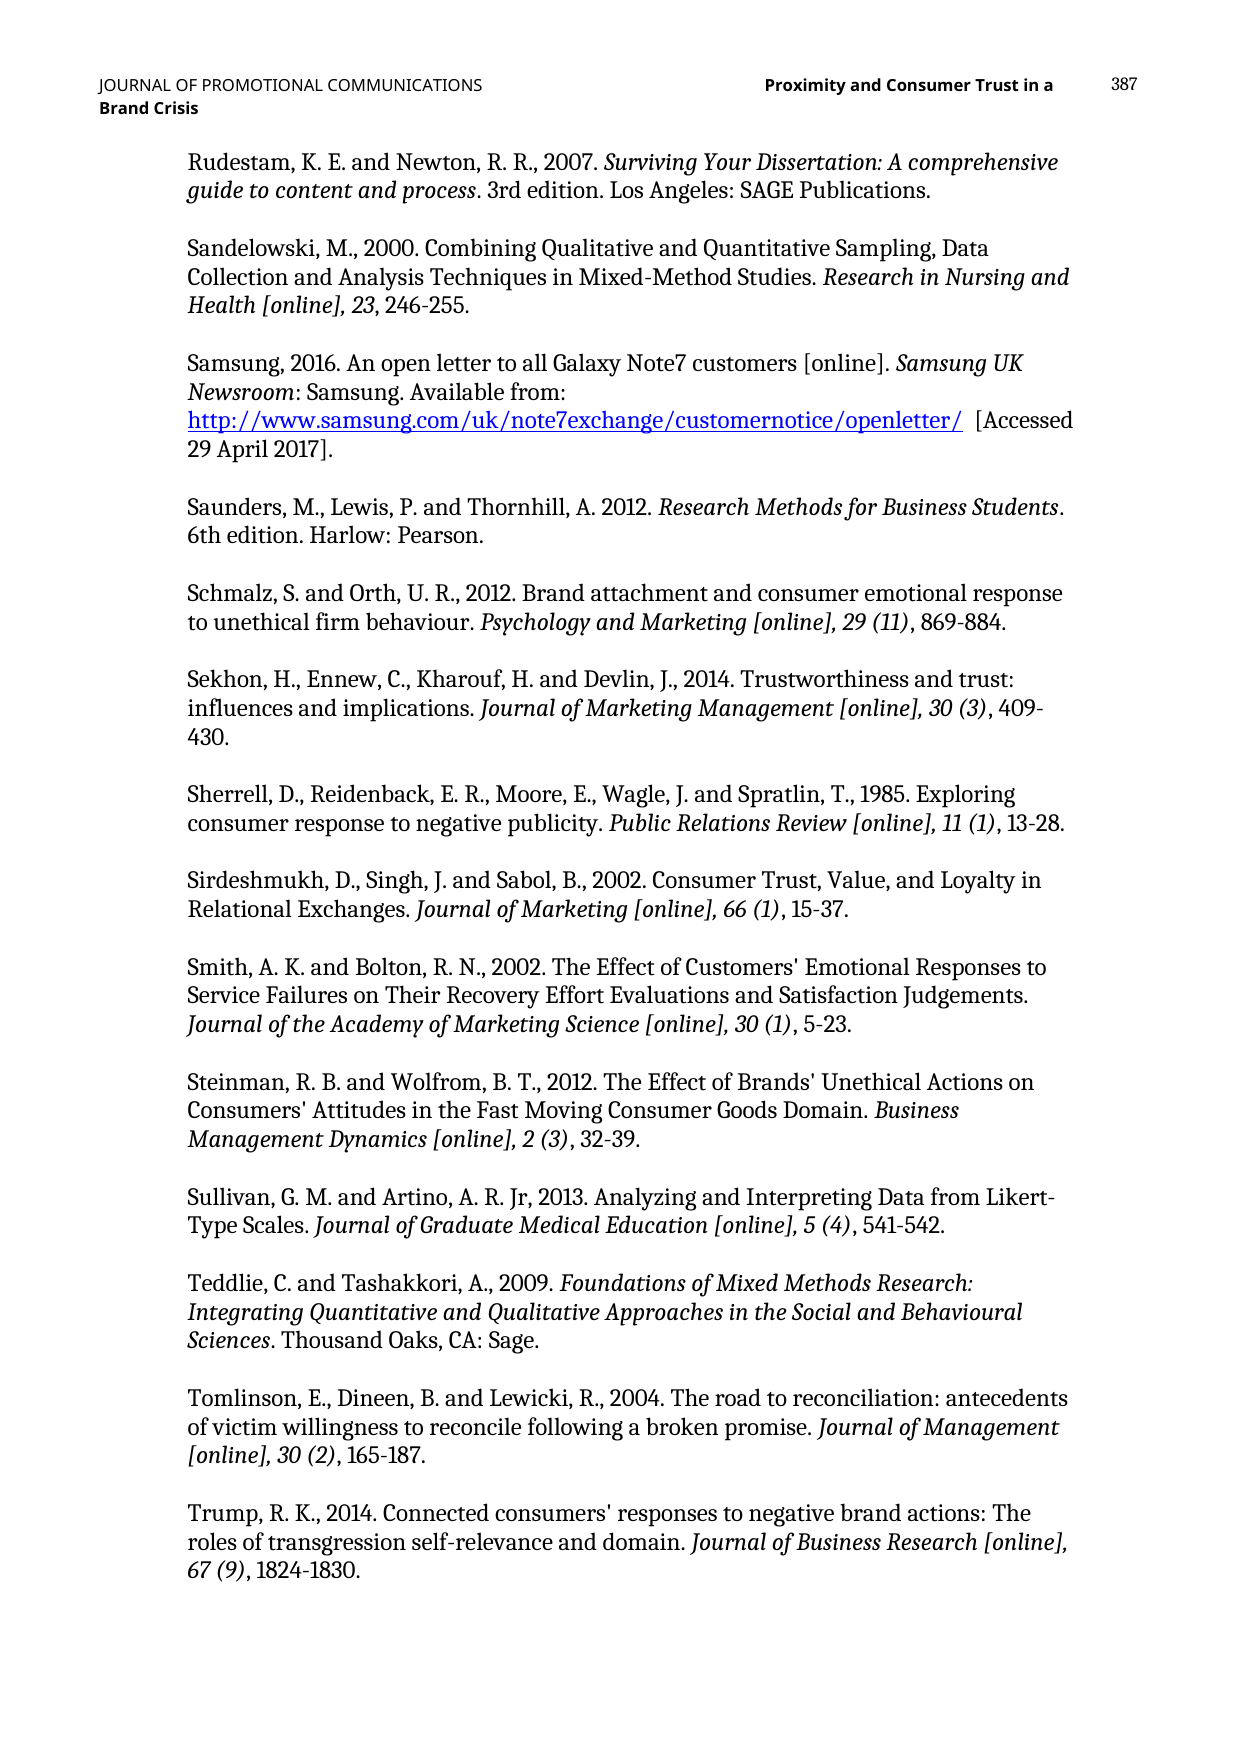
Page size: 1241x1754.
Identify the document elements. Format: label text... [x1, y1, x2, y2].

text Steinman, R. B. and Wolfrom, B. T., 2012. The Effect of Brands' Unethical Actions on Consumers' Attitudes in the Fast Moving Consumer Goods Domain. Business Management Dynamics [online], 2 (3), 32-39. [187, 1068, 1074, 1154]
text Sekhon, H., Ennew, C., Kharouf, H. and Devlin, J., 2014. Trustworthiness and trust: influences and implications. Journal of Marketing Management [online], 30 (3), 409-430. [187, 665, 1074, 751]
text Rudestam, K. E. and Newton, R. R., 2007. Surviving Your Dissertation: A comprehensive guide to content and process. 3rd edition. Los Angeles: SAGE Publications. [187, 148, 1074, 205]
text Schmalz, S. and Orth, U. R., 2012. Brand attachment and consumer emotional response to unethical firm behaviour. Psychology and Marketing [online], 29 (11), 869-884. [187, 579, 1074, 636]
text Smith, A. K. and Bolton, R. N., 2002. The Effect of Customers' Emotional Responses to Service Failures on Their Recovery Effort Evaluations and Satisfaction Judgements. Journal of the Academy of Marketing Science [online], 30 (1), 5-23. [187, 953, 1074, 1039]
text Sirdeshmukh, D., Singh, J. and Sabol, B., 2002. Consumer Trust, Value, and Loyalty in Relational Exchanges. Journal of Marketing [online], 66 (1), 15-37. [187, 866, 1074, 924]
text Sandelowski, M., 2000. Combining Qualitative and Quantitative Sampling, Data Collection and Analysis Techniques in Mixed-Method Studies. Research in Nursing and Health [online], 23, 246-255. [187, 234, 1074, 320]
text Tomlinson, E., Dineen, B. and Lewicki, R., 2004. The road to reconciliation: antecedents of victim willingness to reconcile following a broken promise. Journal of Management [online], 30 (2), 165-187. [187, 1384, 1074, 1470]
text Sullivan, G. M. and Artino, A. R. Jr, 2013. Analyzing and Interpreting Data from Likert-Type Scales. Journal of Graduate Medical Education [online], 5 (4), 541-542. [187, 1183, 1074, 1240]
text Trump, R. K., 2014. Connected consumers' responses to negative brand actions: The roles of transgression self-relevance and domain. Journal of Business Research [online], 67 (9), 1824-1830. [187, 1499, 1074, 1585]
text Sherrell, D., Reidenback, E. R., Moore, E., Wagle, J. and Spratlin, T., 1985. Exploring consumer response to negative publicity. Public Relations Review [online], 11 (1), 13-28. [187, 780, 1074, 838]
text Teddlie, C. and Tashakkori, A., 2009. Foundations of Mixed Methods Research: Integrating Quantitative and Qualitative Approaches in the Social and Behavioural Sciences. Thousand Oaks, CA: Sage. [187, 1269, 1074, 1355]
text Samsung, 2016. An open letter to all Galaxy Note7 customers [online]. Samsung UK Newsroom: Samsung. Available from: http://www.samsung.com/uk/note7exchange/customernotice/openletter/ [Accessed 29 April 2017]. [187, 349, 1074, 464]
text Saunders, M., Lewis, P. and Thornhill, A. 2012. Research Methods for Business Students. 6th edition. Harlow: Pearson. [187, 493, 1074, 550]
